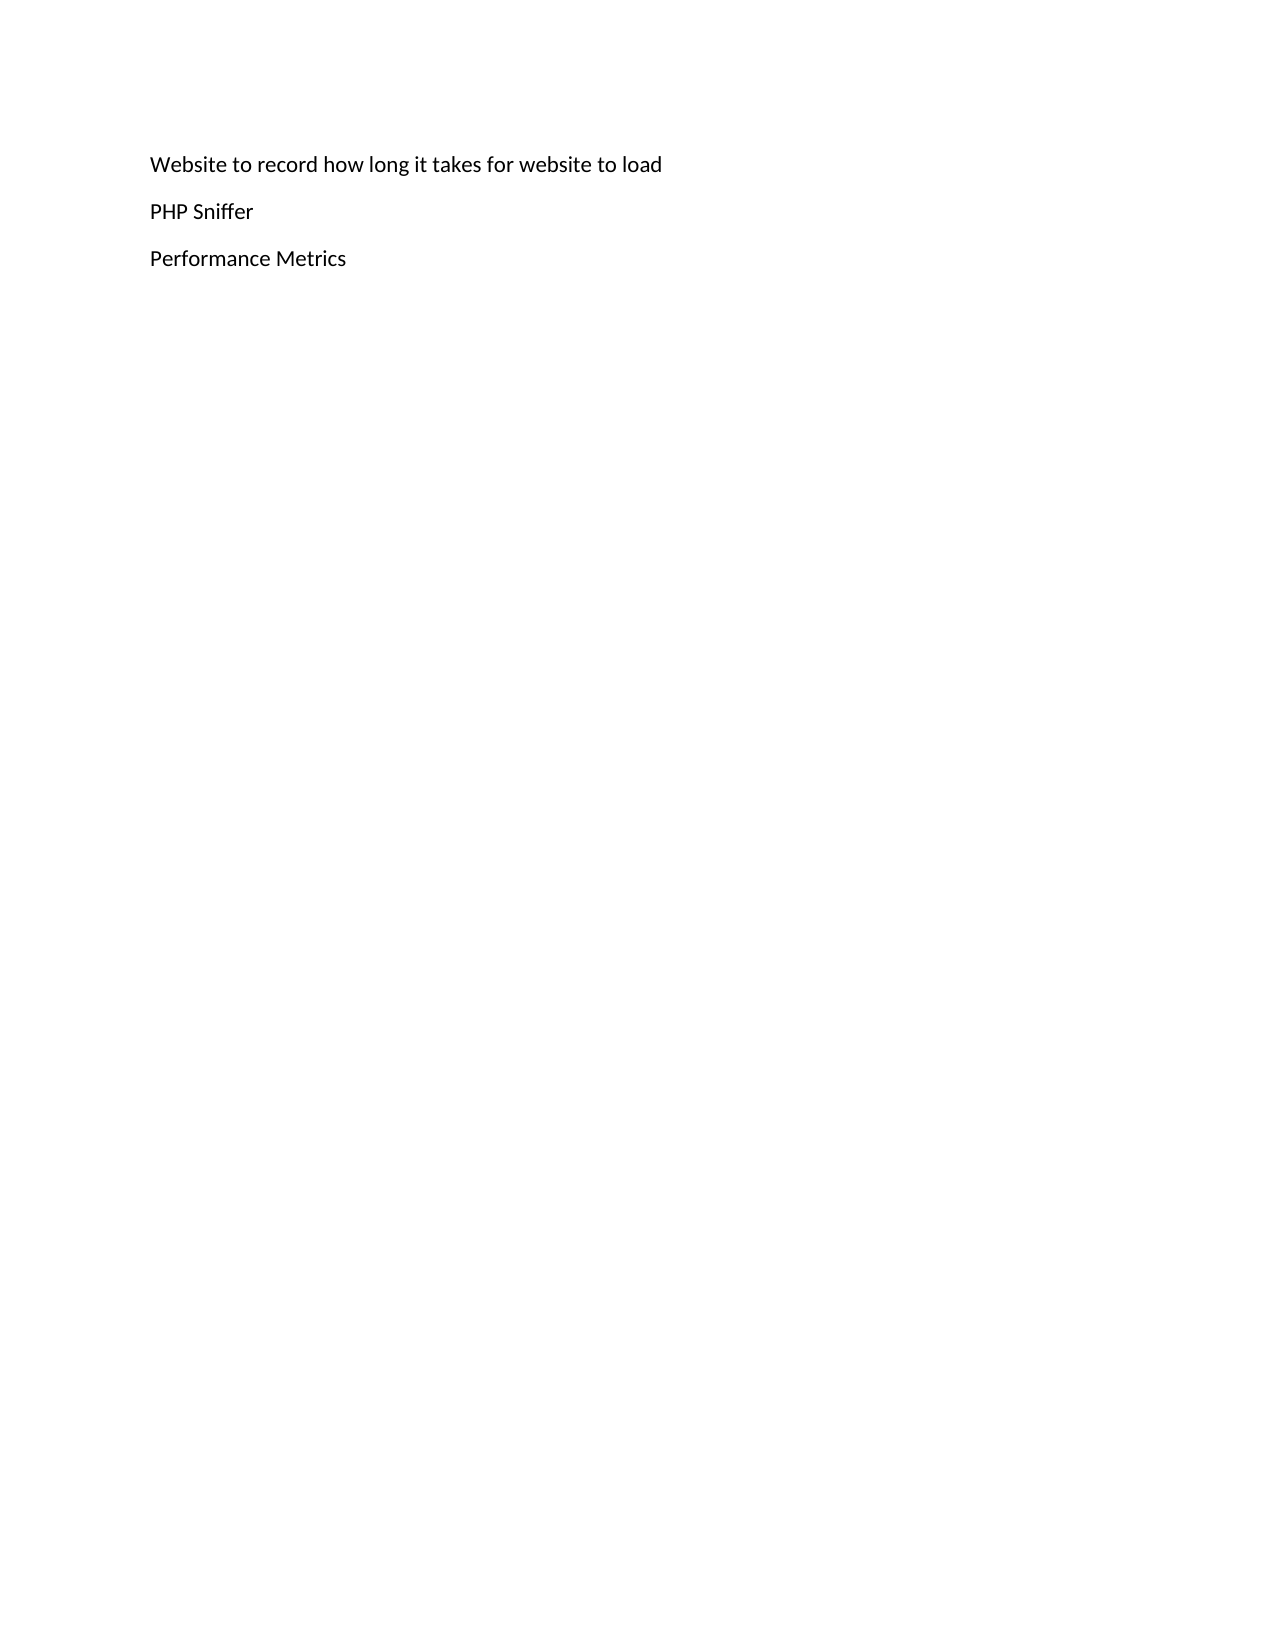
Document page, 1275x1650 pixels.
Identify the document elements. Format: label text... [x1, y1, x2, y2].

text Website to record how long it takes for website to load [150, 150, 1125, 178]
text Performance Metrics [150, 244, 1125, 272]
text PHP Sniffer [150, 197, 1125, 225]
